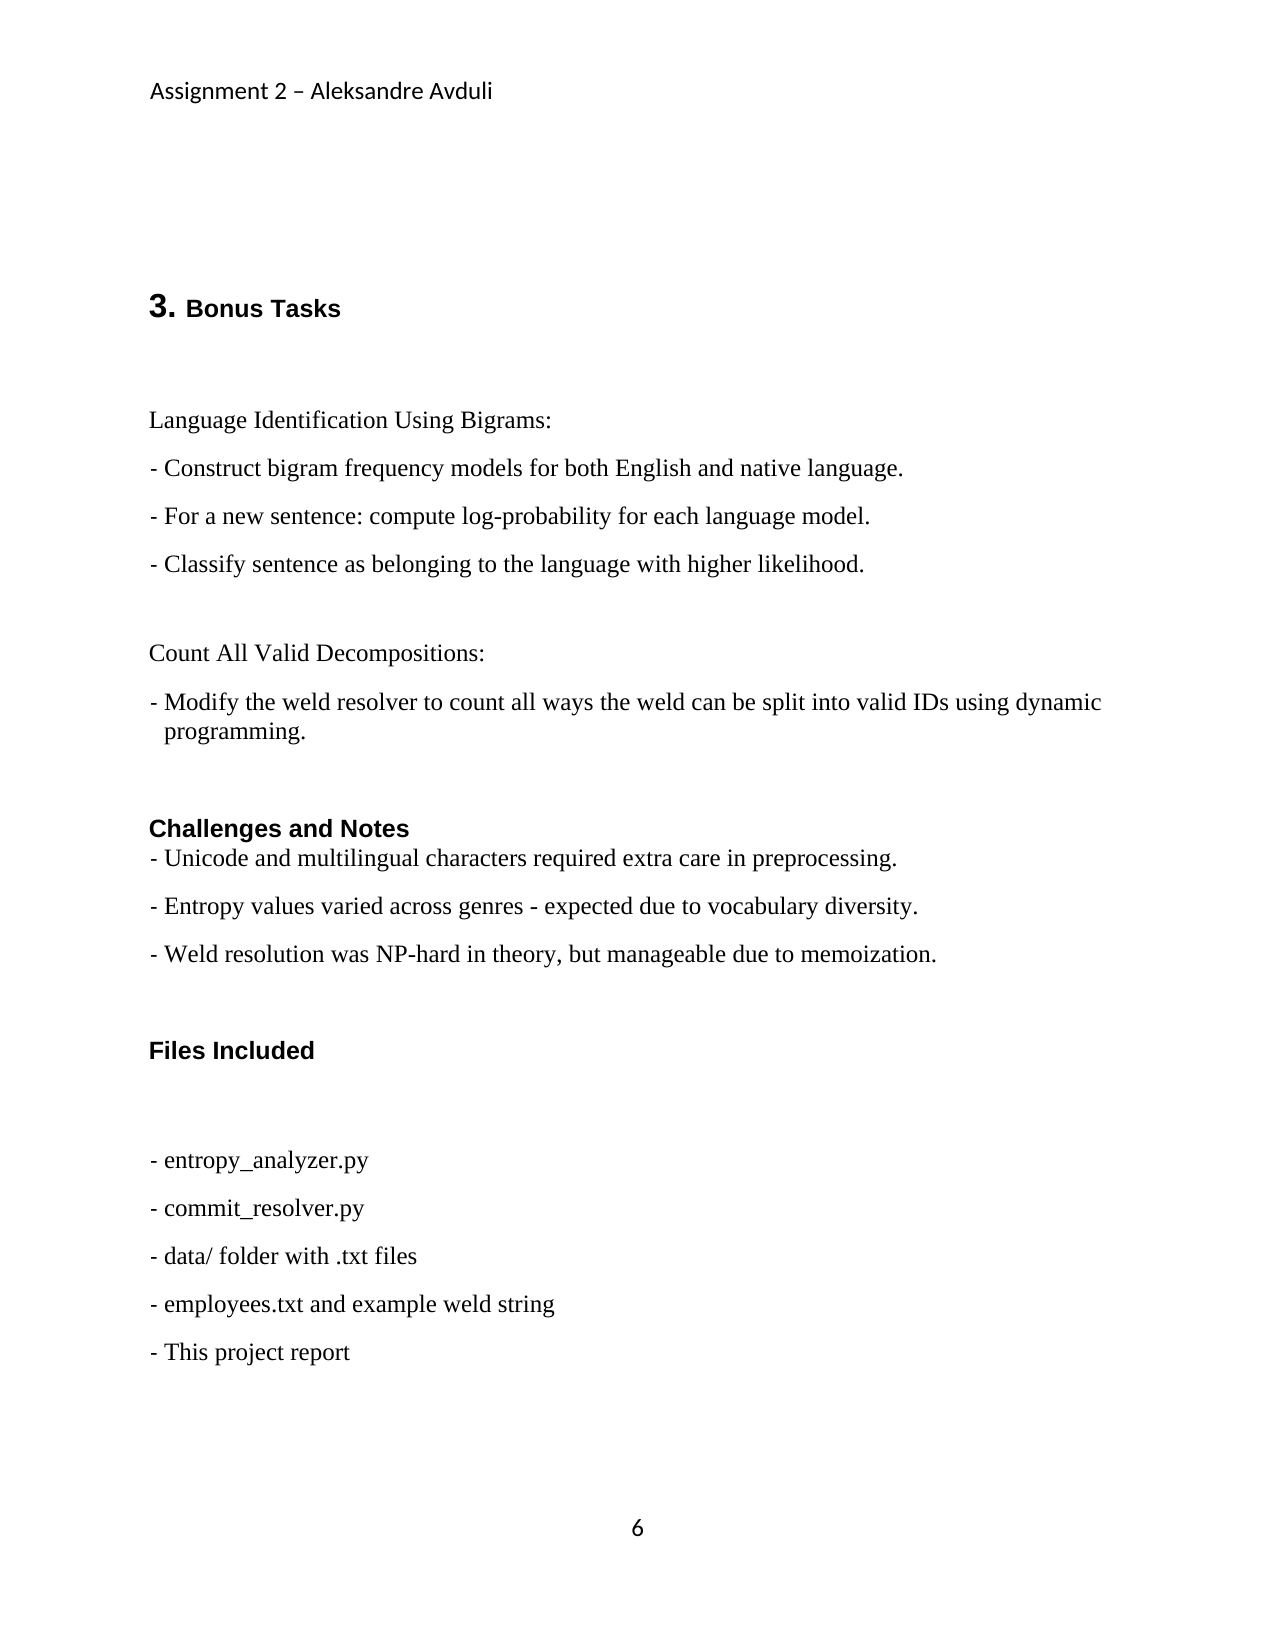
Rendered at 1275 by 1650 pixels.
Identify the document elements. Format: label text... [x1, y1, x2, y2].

list entropy_analyzer.py [150, 1145, 1127, 1174]
subtitle Files Included [148, 1036, 1127, 1065]
text Count All Valid Decompositions: [148, 638, 1125, 667]
list commit_resolver.py [150, 1193, 1127, 1222]
text Language Identification Using Bigrams: [148, 405, 1125, 434]
list Classify sentence as belonging to the language with higher likelihood. [150, 549, 1127, 578]
list data/ folder with .txt files [150, 1241, 1127, 1270]
list Modify the weld resolver to count all ways the weld can be split into valid IDs using dynamic programming. [150, 687, 1127, 745]
list For a new sentence: compute log-probability for each language model. [150, 501, 1127, 530]
list This project report [150, 1337, 1127, 1365]
list Entropy values varied across genres - expected due to vocabulary diversity. [150, 891, 1127, 920]
list Construct bigram frequency models for both English and native language. [150, 453, 1127, 482]
list Weld resolution was NP-hard in theory, but manageable due to memoization. [150, 939, 1127, 967]
list Unicode and multilingual characters required extra care in preprocessing. [150, 843, 1127, 872]
subtitle Challenges and Notes [148, 814, 1127, 843]
subtitle 3. Bonus Tasks [148, 286, 1127, 324]
list employees.txt and example weld string [150, 1289, 1127, 1317]
